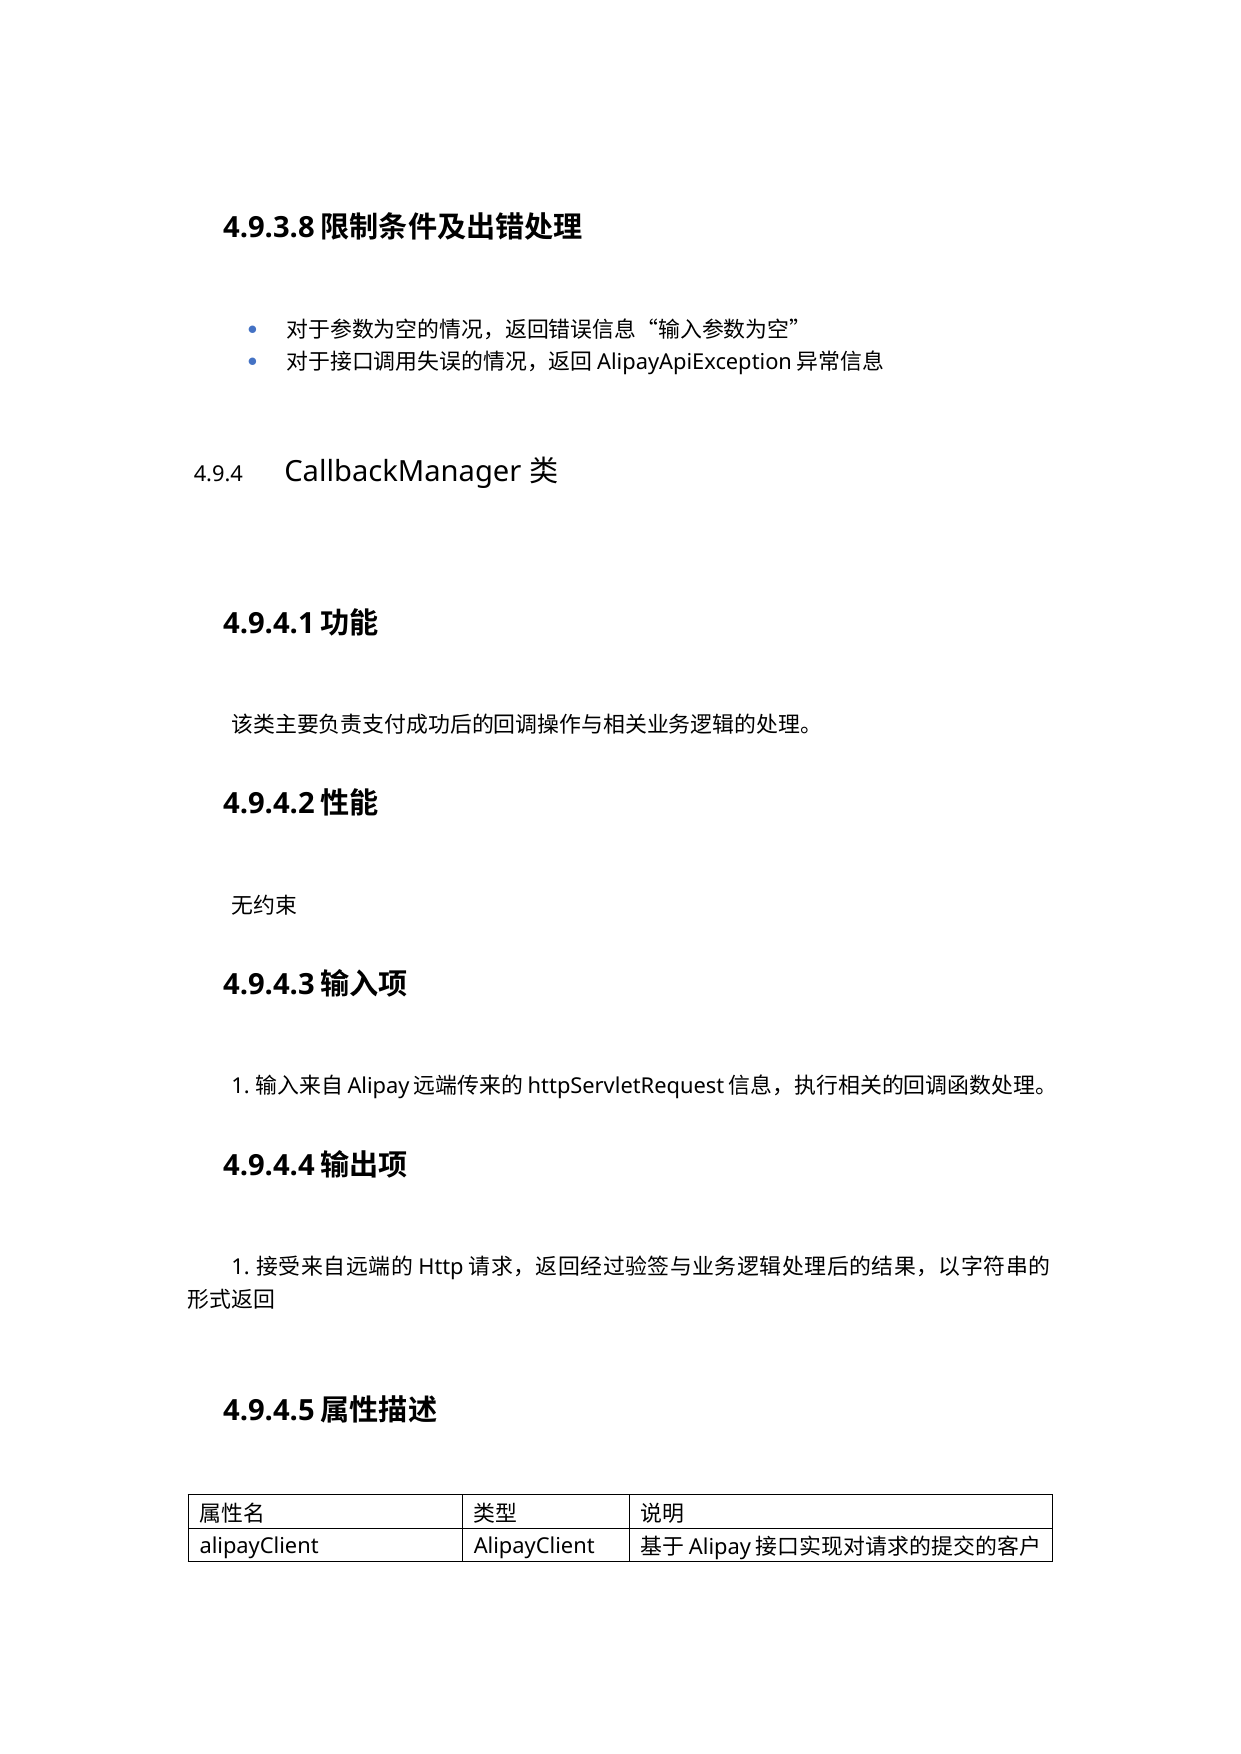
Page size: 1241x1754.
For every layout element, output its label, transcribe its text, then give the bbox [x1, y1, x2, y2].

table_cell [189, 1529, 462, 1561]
list 对于参数为空的情况，返回错误信息“输入参数为空” [249, 311, 1053, 344]
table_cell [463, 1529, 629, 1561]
subtitle 输入项 [223, 949, 1053, 1014]
subtitle 属性描述 [223, 1375, 1053, 1440]
text 1. 接受来自远端的Http请求，返回经过验签与业务逻辑处理后的结果，以字符串的形式返回 [187, 1249, 1053, 1314]
subtitle 性能 [223, 769, 1053, 834]
text 无约束 [187, 888, 1053, 920]
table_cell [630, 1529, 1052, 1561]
list 对于接口调用失误的情况，返回AlipayApiException异常信息 [249, 344, 1053, 376]
subtitle 功能 [223, 588, 1053, 653]
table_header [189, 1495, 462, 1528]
text 该类主要负责支付成功后的回调操作与相关业务逻辑的处理。 [187, 707, 1053, 739]
subtitle 限制条件及出错处理 [223, 193, 1053, 258]
text 1. 输入来自Alipay远端传来的httpServletRequest信息，执行相关的回调函数处理。 [187, 1068, 1053, 1101]
subtitle CallbackManager 类 [193, 436, 1053, 501]
subtitle 输出项 [223, 1130, 1053, 1195]
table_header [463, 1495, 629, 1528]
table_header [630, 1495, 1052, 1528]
